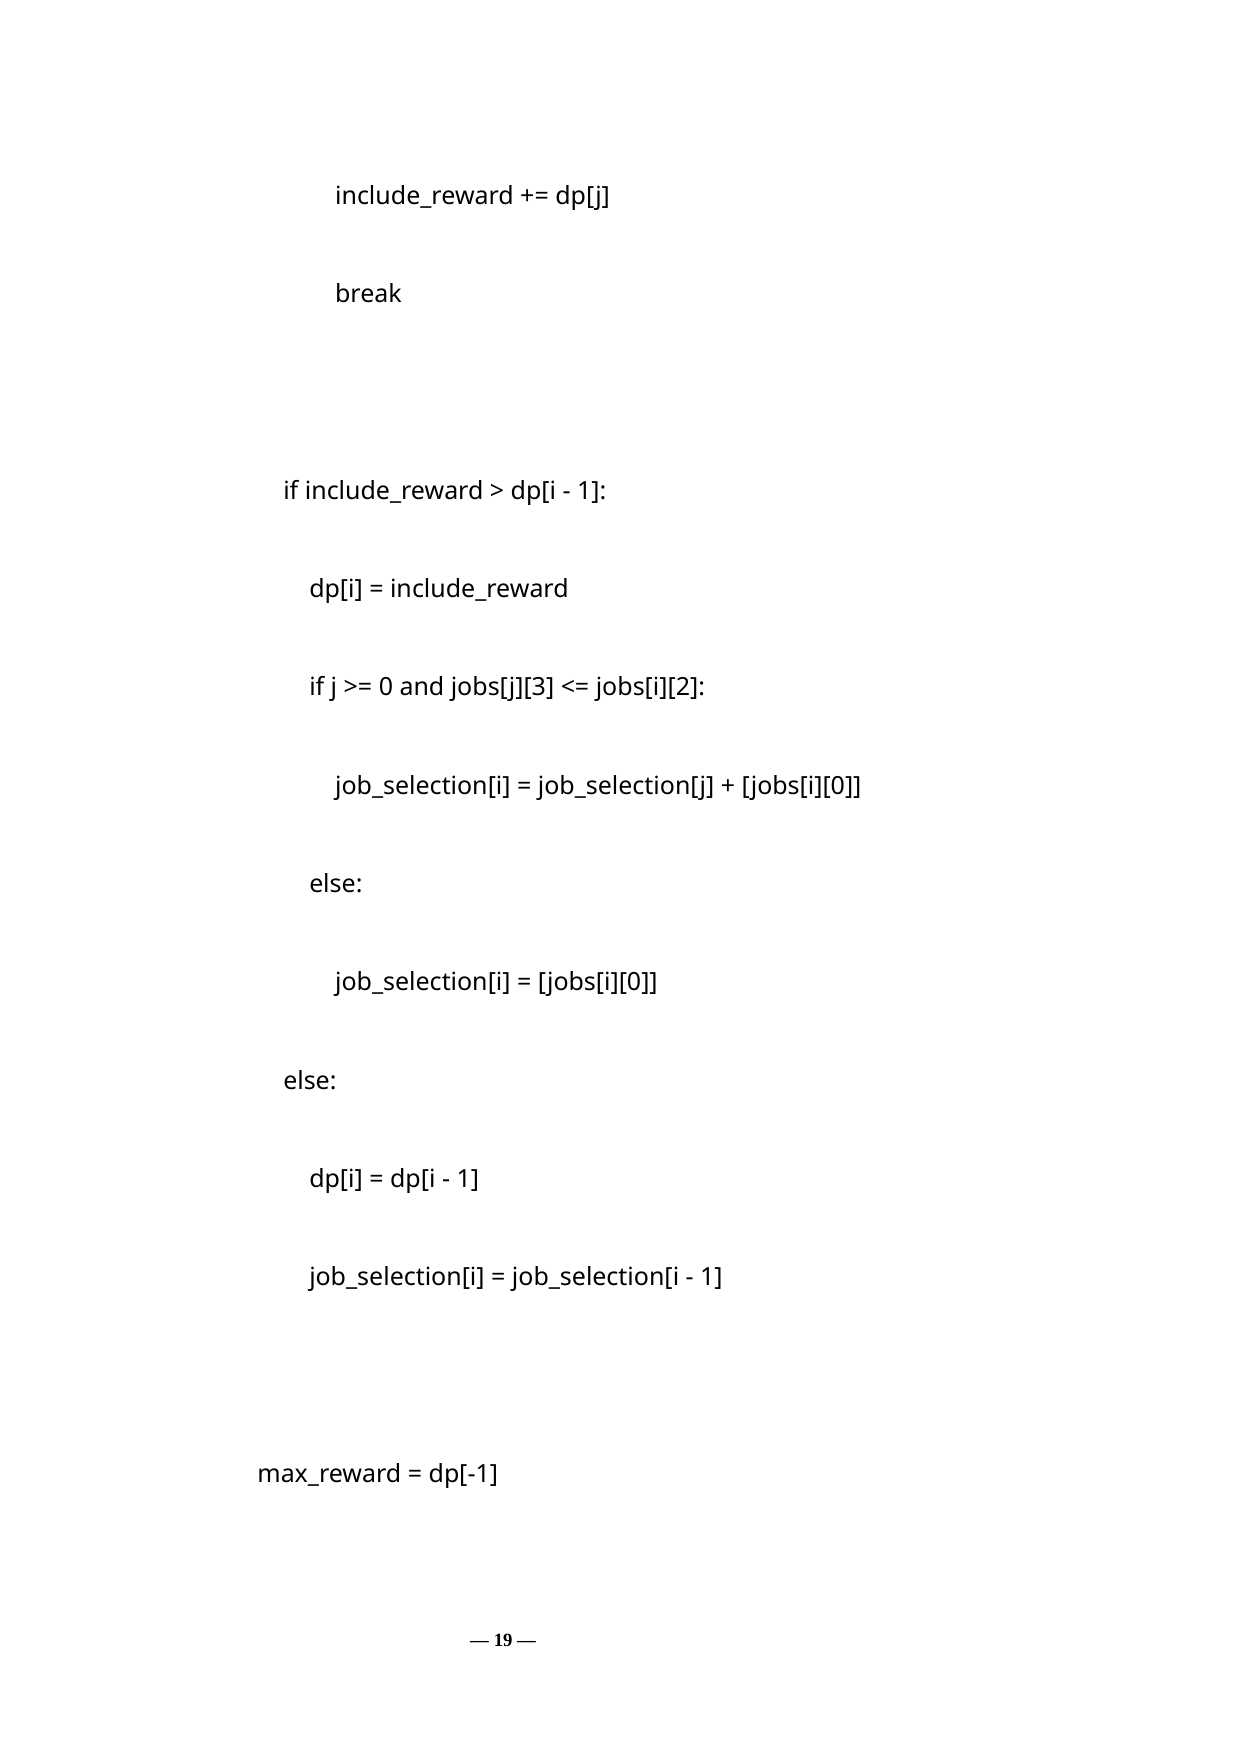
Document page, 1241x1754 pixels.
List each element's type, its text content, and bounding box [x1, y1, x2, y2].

list job_selection[i] = [jobs[i][0]] [187, 949, 1053, 1014]
list dp[i] = dp[i - 1] [187, 1145, 1053, 1210]
list dp[i] = include_reward [187, 555, 1053, 620]
list include_reward += dp[j] [187, 162, 1053, 227]
list else: [187, 850, 1053, 915]
list if j >= 0 and jobs[j][3] <= jobs[i][2]: [187, 654, 1053, 719]
list max_reward = dp[-1] [187, 1440, 1053, 1505]
list job_selection[i] = job_selection[i - 1] [187, 1244, 1053, 1309]
list break [187, 260, 1053, 325]
list if include_reward > dp[i - 1]: [187, 457, 1053, 522]
list job_selection[i] = job_selection[j] + [jobs[i][0]] [187, 752, 1053, 817]
list else: [187, 1047, 1053, 1112]
